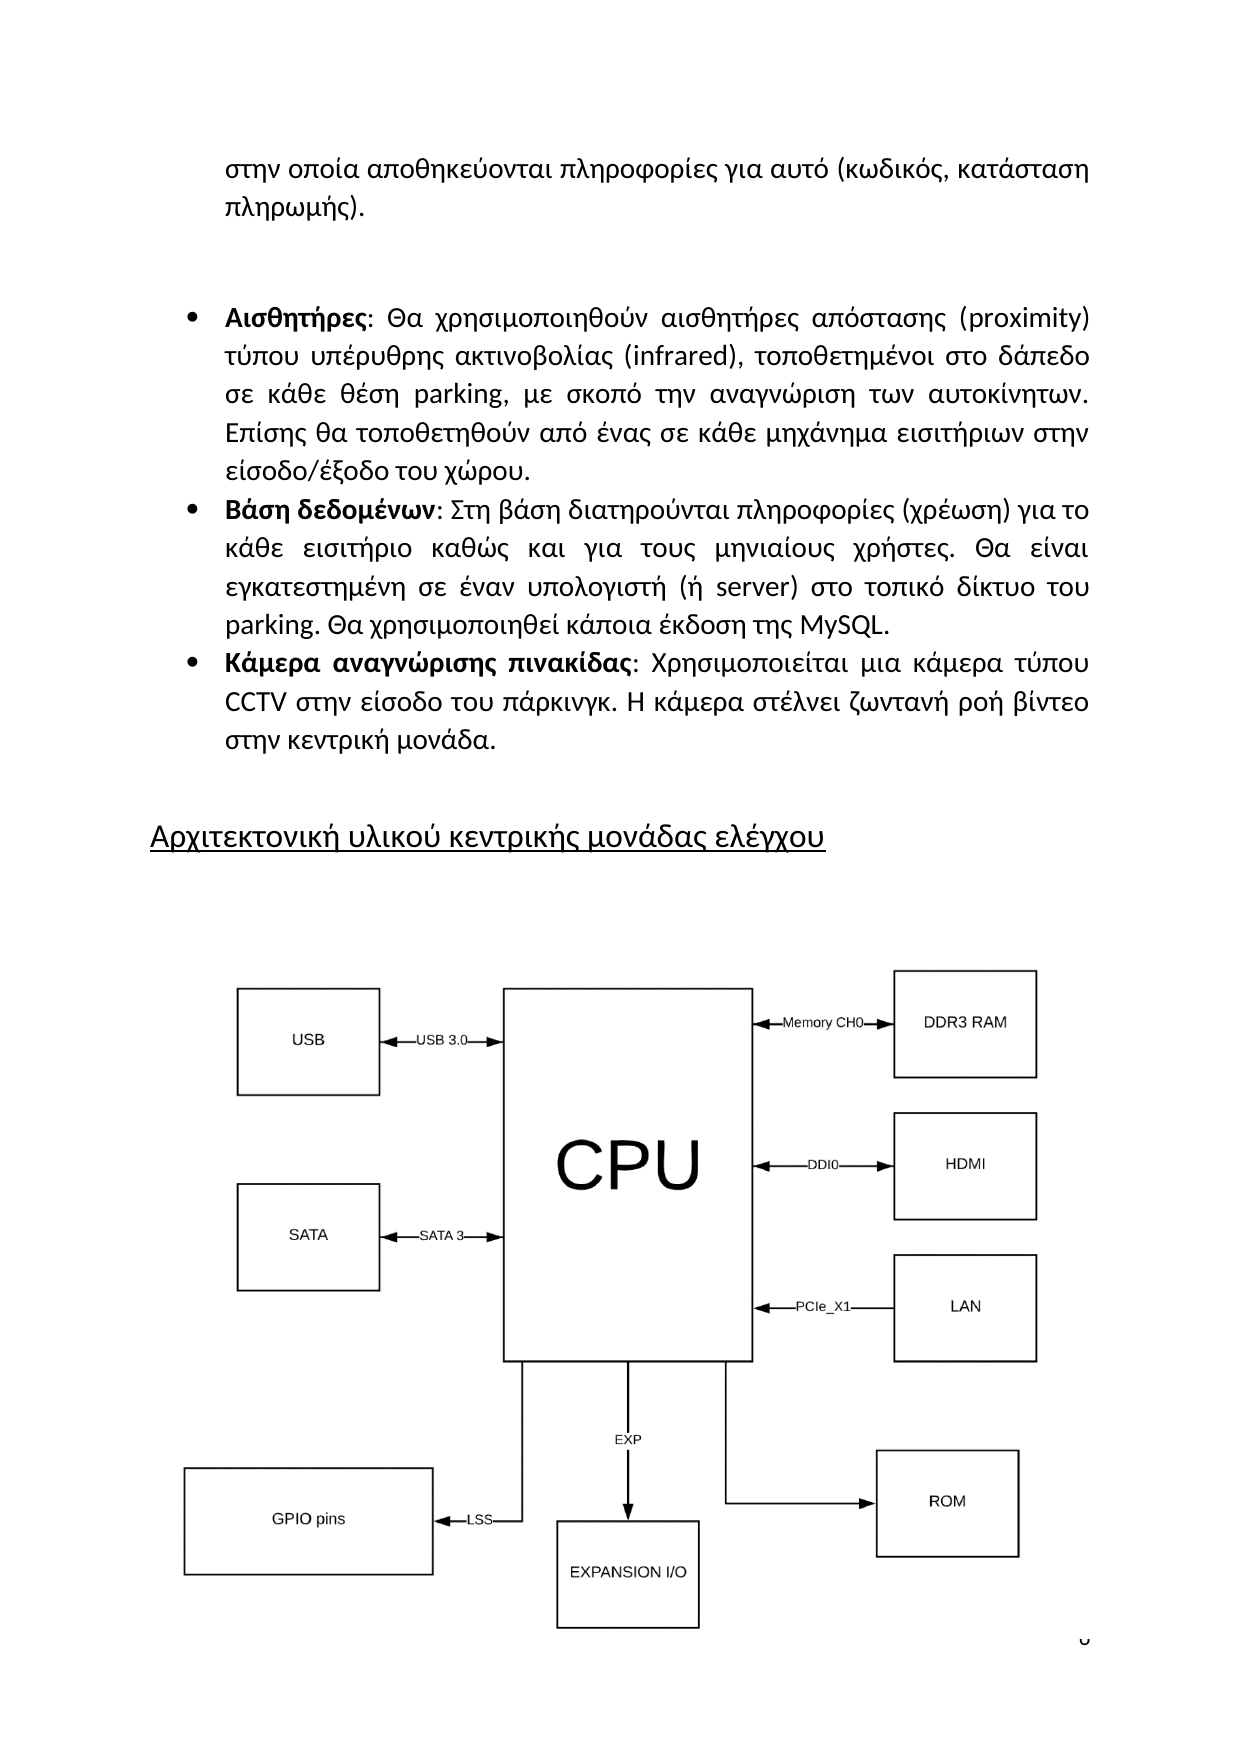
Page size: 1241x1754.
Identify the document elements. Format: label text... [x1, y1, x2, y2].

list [187, 150, 1090, 224]
text Αρχιτεκτονική υλικού κεντρικής μονάδας ελέγχου [150, 815, 1090, 856]
list Κάμερα αναγνώρισης πινακίδας: Χρησιμοποιείται μια κάμερα τύπου CCTV στην είσοδο του πάρκινγκ. Η κάμερα στέλνει ζωντανή ροή βίντεο στην κεντρική μονάδα. [187, 644, 1090, 757]
picture [150, 950, 1091, 1639]
list Βάση δεδομένων: Στη βάση διατηρούνται πληροφορίες (χρέωση) για το κάθε εισιτήριο καθώς και για τους μηνιαίους χρήστες. Θα είναι εγκατεστημένη σε έναν υπολογιστή (ή server) στο τοπικό δίκτυο του parking. Θα χρησιμοποιηθεί κάποια έκδοση της MySQL. [187, 491, 1090, 642]
list Αισθητήρες: Θα χρησιμοποιηθούν αισθητήρες απόστασης (proximity) τύπου υπέρυθρης ακτινοβολίας (infrared), τοποθετημένοι στο δάπεδο σε κάθε θέση parking, με σκοπό την αναγνώριση των αυτοκίνητων. Επίσης θα τοποθετηθούν από ένας σε κάθε μηχάνημα εισιτήριων στην είσοδο/έξοδο του χώρου. [187, 299, 1090, 488]
